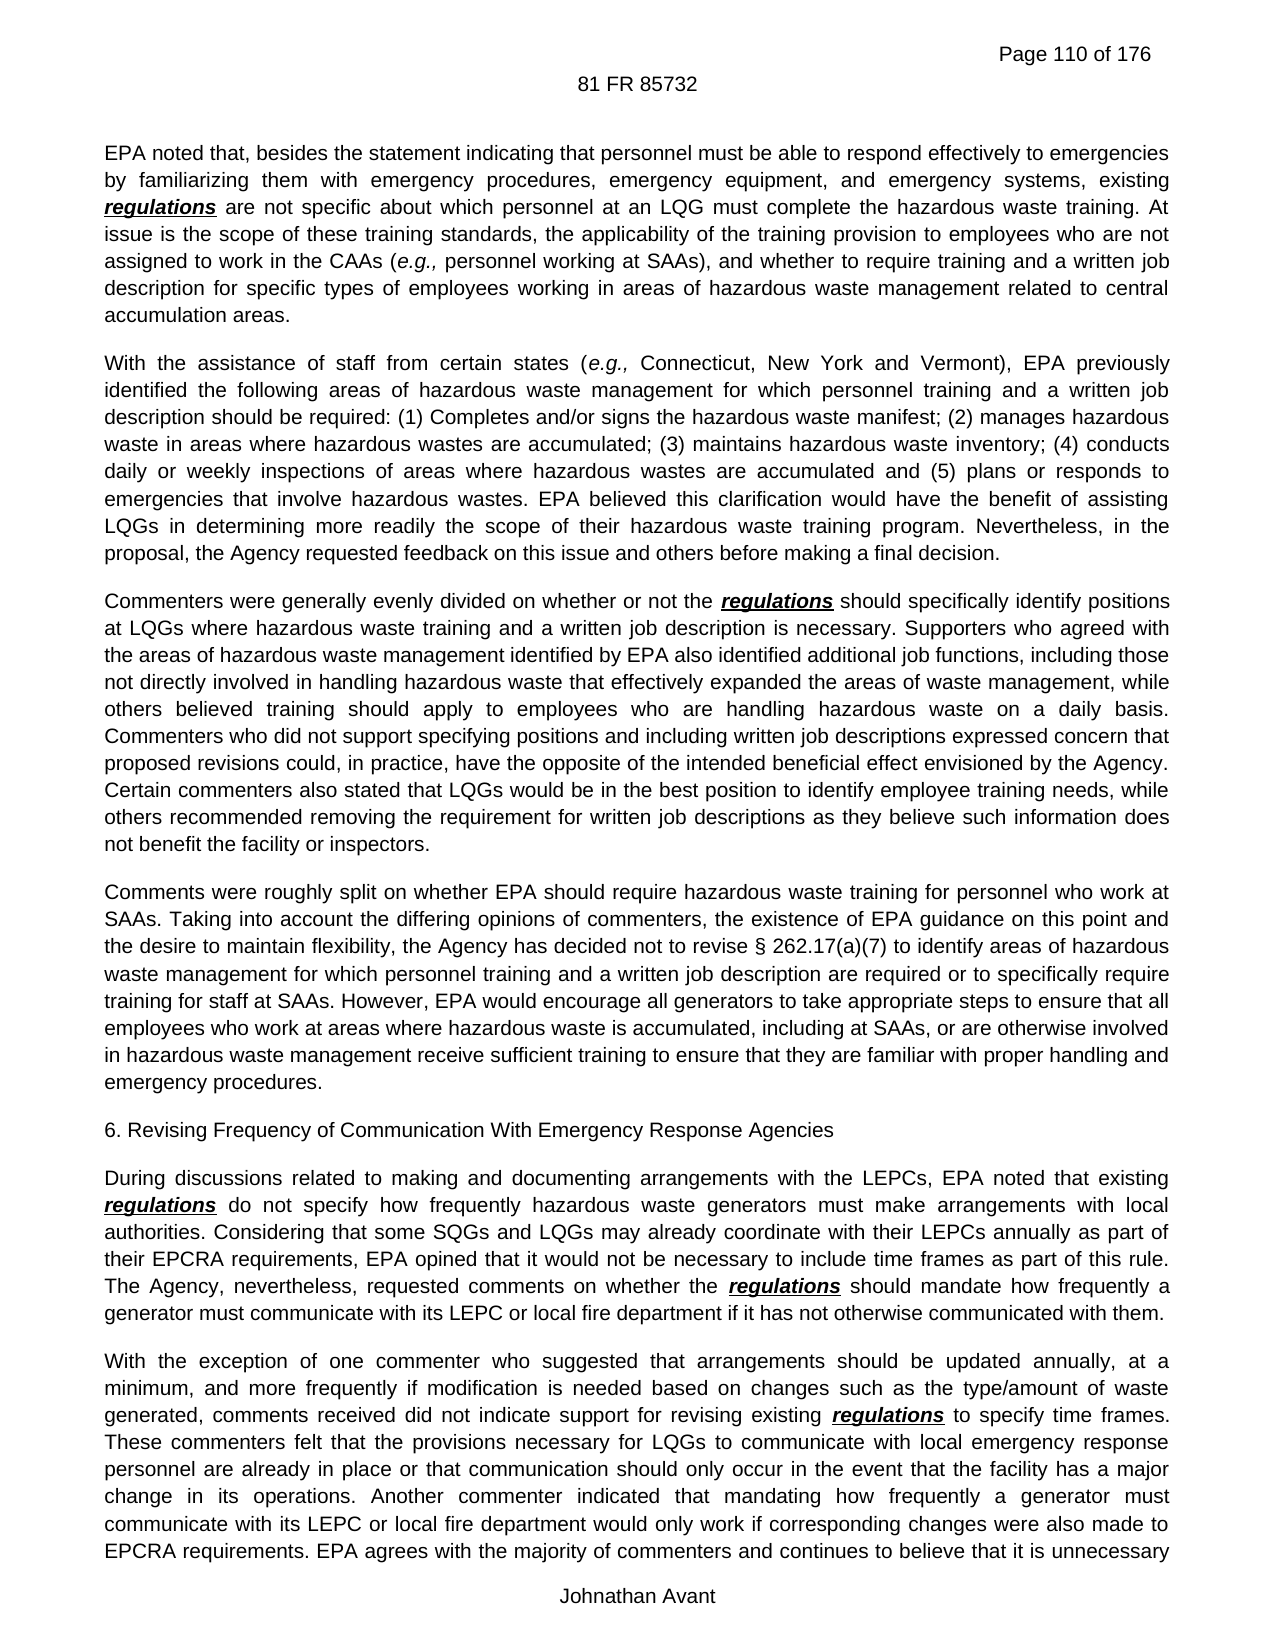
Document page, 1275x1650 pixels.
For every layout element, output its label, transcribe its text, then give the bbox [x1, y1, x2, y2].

text During discussions related to making and documenting arrangements with the LEPCs, EPA noted that existing regulations do not specify how frequently hazardous waste generators must make arrangements with local authorities. Considering that some SQGs and LQGs may already coordinate with their LEPCs annually as part of their EPCRA requirements, EPA opined that it would not be necessary to include time frames as part of this rule. The Agency, nevertheless, requested comments on whether the regulations should mandate how frequently a generator must communicate with its LEPC or local fire department if it has not otherwise communicated with them. [104, 1162, 1171, 1325]
text 6. Revising Frequency of Communication With Emergency Response Agencies [104, 1114, 1171, 1142]
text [104, 1346, 1171, 1562]
text Commenters were generally evenly divided on whether or not the regulations should specifically identify positions at LQGs where hazardous waste training and a written job description is necessary. Supporters who agreed with the areas of hazardous waste management identified by EPA also identified additional job functions, including those not directly involved in handling hazardous waste that effectively expanded the areas of waste management, while others believed training should apply to employees who are handling hazardous waste on a daily basis. Commenters who did not support specifying positions and including written job descriptions expressed concern that proposed revisions could, in practice, have the opposite of the intended beneficial effect envisioned by the Agency. Certain commenters also stated that LQGs would be in the best position to identify employee training needs, while others recommended removing the requirement for written job descriptions as they believe such information does not benefit the facility or inspectors. [104, 585, 1171, 856]
text With the assistance of staff from certain states (e.g., Connecticut, New York and Vermont), EPA previously identified the following areas of hazardous waste management for which personnel training and a written job description should be required: (1) Completes and/or signs the hazardous waste manifest; (2) manages hazardous waste in areas where hazardous wastes are accumulated; (3) maintains hazardous waste inventory; (4) conducts daily or weekly inspections of areas where hazardous wastes are accumulated and (5) plans or responds to emergencies that involve hazardous wastes. EPA believed this clarification would have the benefit of assisting LQGs in determining more readily the scope of their hazardous waste training program. Nevertheless, in the proposal, the Agency requested feedback on this issue and others before making a final decision. [104, 348, 1171, 564]
text Comments were roughly split on whether EPA should require hazardous waste training for personnel who work at SAAs. Taking into account the differing opinions of commenters, the existence of EPA guidance on this point and the desire to maintain flexibility, the Agency has decided not to revise § 262.17(a)(7) to identify areas of hazardous waste management for which personnel training and a written job description are required or to specifically require training for staff at SAAs. However, EPA would encourage all generators to take appropriate steps to ensure that all employees who work at areas where hazardous waste is accumulated, including at SAAs, or are otherwise involved in hazardous waste management receive sufficient training to ensure that they are familiar with proper handling and emergency procedures. [104, 877, 1171, 1094]
text EPA noted that, besides the statement indicating that personnel must be able to respond effectively to emergencies by familiarizing them with emergency procedures, emergency equipment, and emergency systems, existing regulations are not specific about which personnel at an LQG must complete the hazardous waste training. At issue is the scope of these training standards, the applicability of the training provision to employees who are not assigned to work in the CAAs (e.g., personnel working at SAAs), and whether to require training and a written job description for specific types of employees working in areas of hazardous waste management related to central accumulation areas. [104, 137, 1171, 327]
